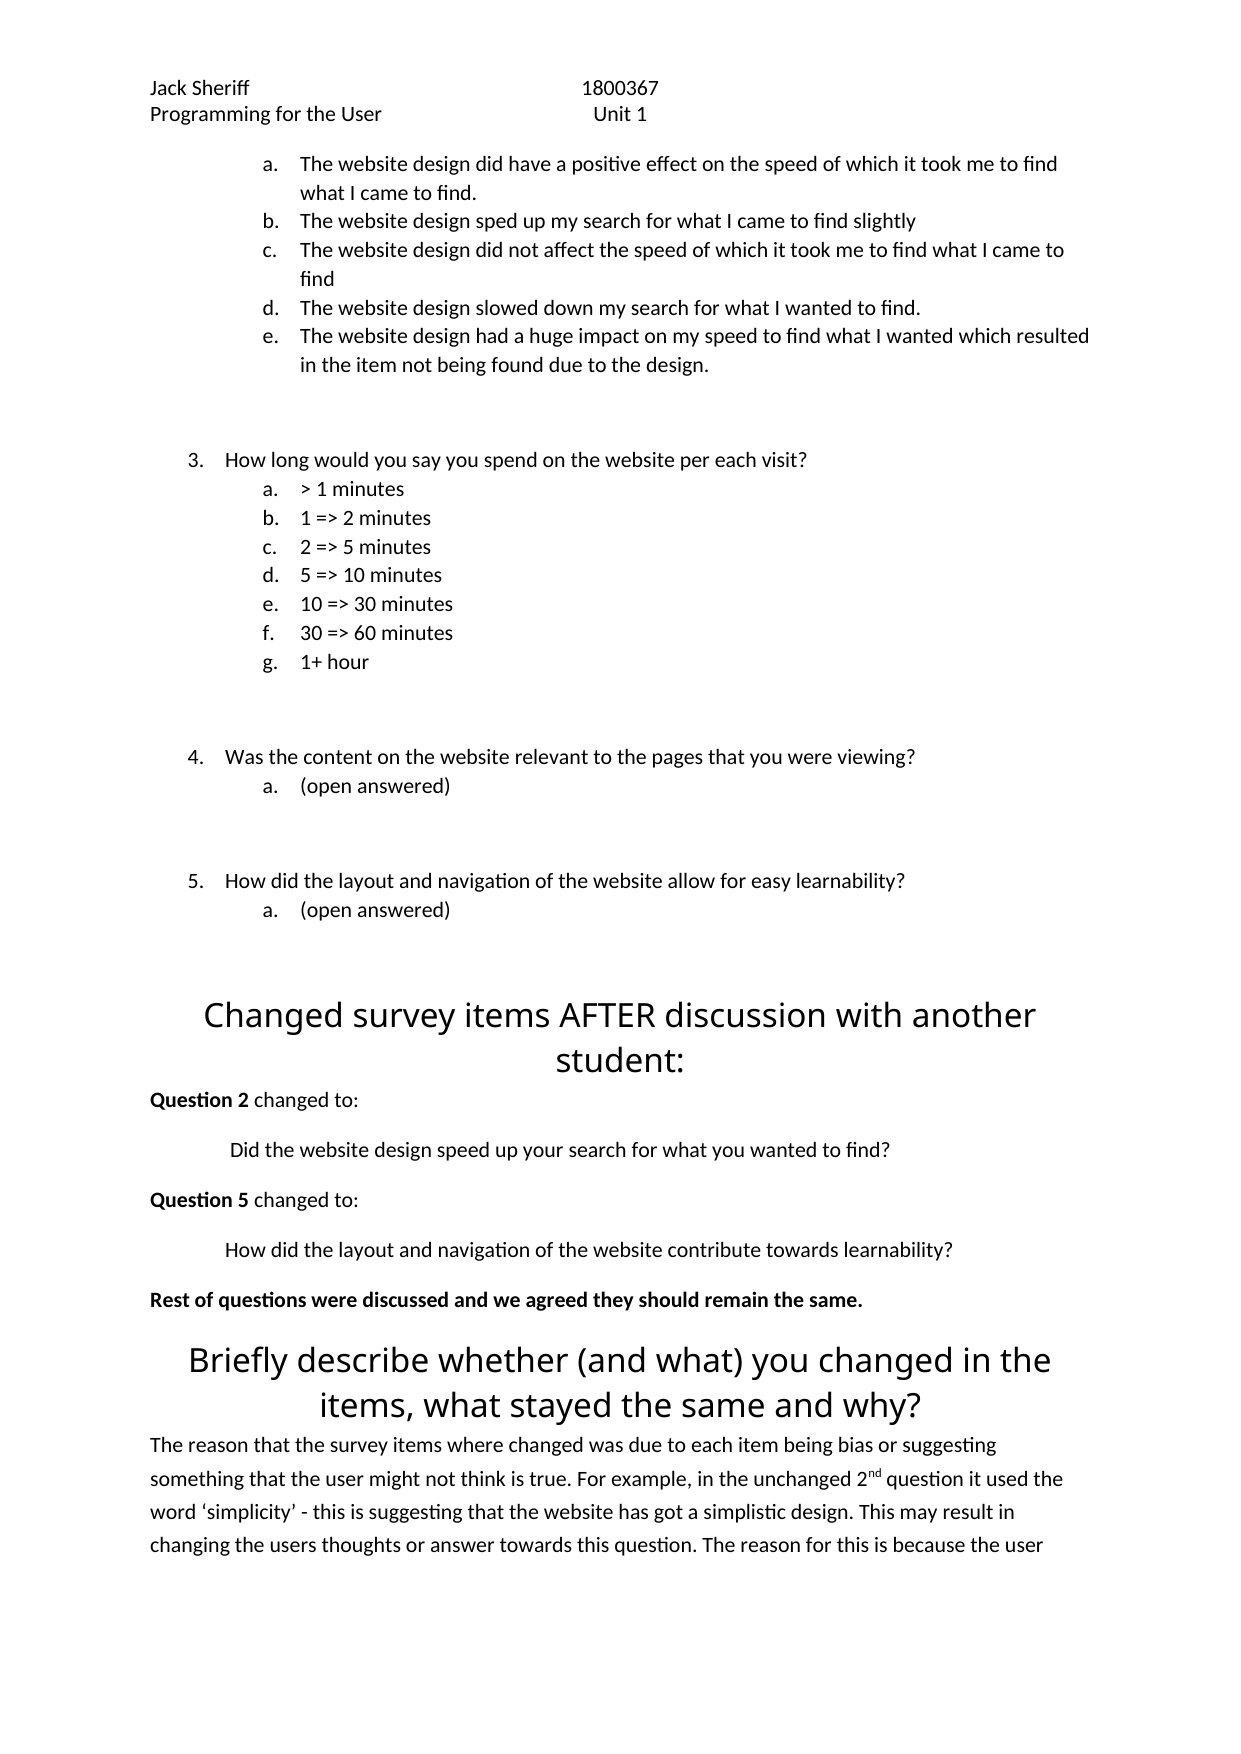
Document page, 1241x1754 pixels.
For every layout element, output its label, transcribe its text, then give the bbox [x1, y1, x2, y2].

list 2 => 5 minutes [262, 533, 1090, 559]
list 10 => 30 minutes [262, 590, 1090, 617]
list The website design did have a positive effect on the speed of which it took me to find what I came to find. [262, 150, 1090, 205]
list The website design sped up my search for what I came to find slightly [262, 207, 1090, 234]
text Rest of questions were discussed and we agreed they should remain the same. [150, 1287, 1090, 1313]
text Question 5 changed to: [150, 1187, 1090, 1213]
text How did the layout and navigation of the website contribute towards learnability? [150, 1237, 1090, 1263]
list The website design slowed down my search for what I wanted to find. [262, 294, 1090, 320]
list Did the website design speed up your search for what you wanted to find? [230, 1137, 1090, 1163]
list The website design had a huge impact on my speed to find what I wanted which resulted in the item not being found due to the design. [262, 322, 1090, 378]
list (open answered) [262, 772, 1090, 799]
list 1 => 2 minutes [262, 504, 1090, 531]
list 5 => 10 minutes [262, 562, 1090, 588]
text Question 2 changed to: [150, 1087, 1090, 1113]
list > 1 minutes [262, 475, 1090, 502]
list How did the layout and navigation of the website allow for easy learnability? [187, 867, 1090, 894]
list 30 => 60 minutes [262, 619, 1090, 646]
list How long would you say you spend on the website per each visit? [187, 447, 1090, 473]
list Was the content on the website relevant to the pages that you were viewing? [187, 743, 1090, 770]
subtitle Changed survey items AFTER discussion with another student: [150, 992, 1090, 1082]
list The website design did not affect the speed of which it took me to find what I came to find [262, 236, 1090, 292]
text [150, 1432, 1090, 1558]
list 1+ hour [262, 648, 1090, 674]
subtitle Briefly describe whether (and what) you changed in the items, what stayed the same and why? [150, 1337, 1090, 1427]
list (open answered) [262, 896, 1090, 923]
